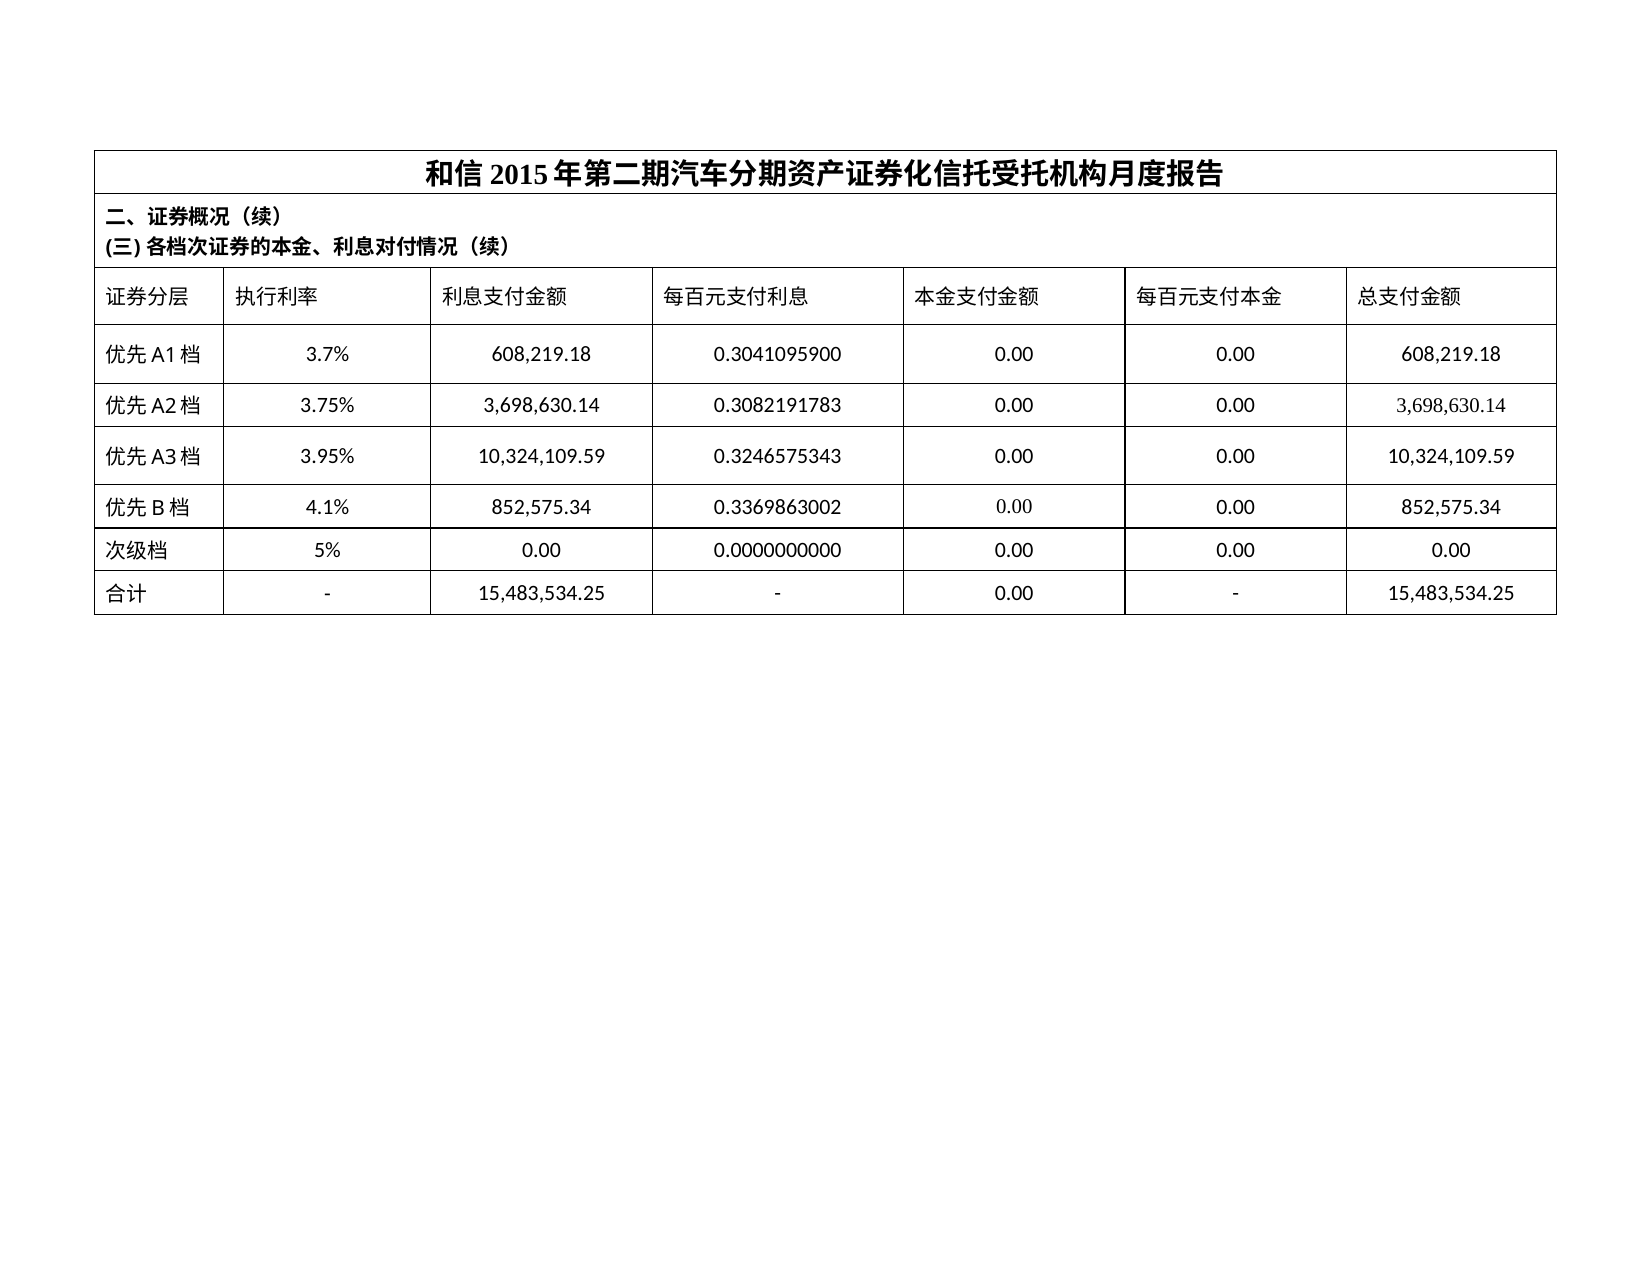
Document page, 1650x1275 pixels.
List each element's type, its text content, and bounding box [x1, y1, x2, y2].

table_cell 二、证券概况（续） (三) 各档次证券的本金、利息对付情况（续） [95, 194, 1556, 267]
table_cell 0.00 [904, 325, 1124, 383]
table_cell 证券分层 [95, 268, 223, 324]
table_cell 次级档 [95, 529, 223, 570]
table_cell 852,575.34 [1347, 485, 1556, 527]
table_cell 15,483,534.25 [431, 571, 652, 613]
table_cell 0.3041095900 [653, 325, 903, 383]
table_cell 优先A3档 [95, 427, 223, 484]
table_cell 总支付金额 [1347, 268, 1556, 324]
table_cell 0.00 [904, 427, 1124, 484]
table_cell 0.00 [1126, 384, 1346, 426]
table_cell 3,698,630.14 [431, 384, 652, 426]
table_cell - [653, 571, 903, 613]
table_cell - [224, 571, 430, 613]
table_cell 执行利率 [224, 268, 430, 324]
table_cell 4.1% [224, 485, 430, 527]
table_cell - [1126, 571, 1346, 613]
table_cell 0.00 [904, 571, 1124, 613]
table_cell 3.95% [224, 427, 430, 484]
table_cell 优先B档 [95, 485, 223, 527]
table_cell 3,698,630.14 [1347, 384, 1556, 426]
table_cell 15,483,534.25 [1347, 571, 1556, 613]
table_cell 每百元支付本金 [1126, 268, 1346, 324]
table_cell 利息支付金额 [431, 268, 652, 324]
table_cell 852,575.34 [431, 485, 652, 527]
table_header 和信2015年第二期汽车分期资产证券化信托受托机构月度报告 [95, 151, 1556, 193]
table_cell 优先A2档 [95, 384, 223, 426]
table_cell 0.00 [1126, 529, 1346, 570]
table_cell 0.0000000000 [653, 529, 903, 570]
table_cell 本金支付金额 [904, 268, 1124, 324]
table_cell 0.00 [904, 384, 1124, 426]
table_cell 0.00 [904, 485, 1124, 527]
table_cell 0.00 [1126, 325, 1346, 383]
table_cell 10,324,109.59 [431, 427, 652, 484]
table_cell 3.75% [224, 384, 430, 426]
table_cell 0.00 [1126, 427, 1346, 484]
table_cell 0.3369863002 [653, 485, 903, 527]
table_cell 0.00 [1347, 529, 1556, 570]
table_cell 0.00 [431, 529, 652, 570]
table_cell 优先A1档 [95, 325, 223, 383]
table_cell 0.00 [904, 529, 1124, 570]
table_cell 0.3246575343 [653, 427, 903, 484]
table_cell 608,219.18 [431, 325, 652, 383]
table_cell 0.3082191783 [653, 384, 903, 426]
table_cell 608,219.18 [1347, 325, 1556, 383]
table_cell 0.00 [1126, 485, 1346, 527]
table_cell 合计 [95, 571, 223, 613]
table_cell 每百元支付利息 [653, 268, 903, 324]
table_cell 10,324,109.59 [1347, 427, 1556, 484]
table_cell 3.7% [224, 325, 430, 383]
table_cell 5% [224, 529, 430, 570]
